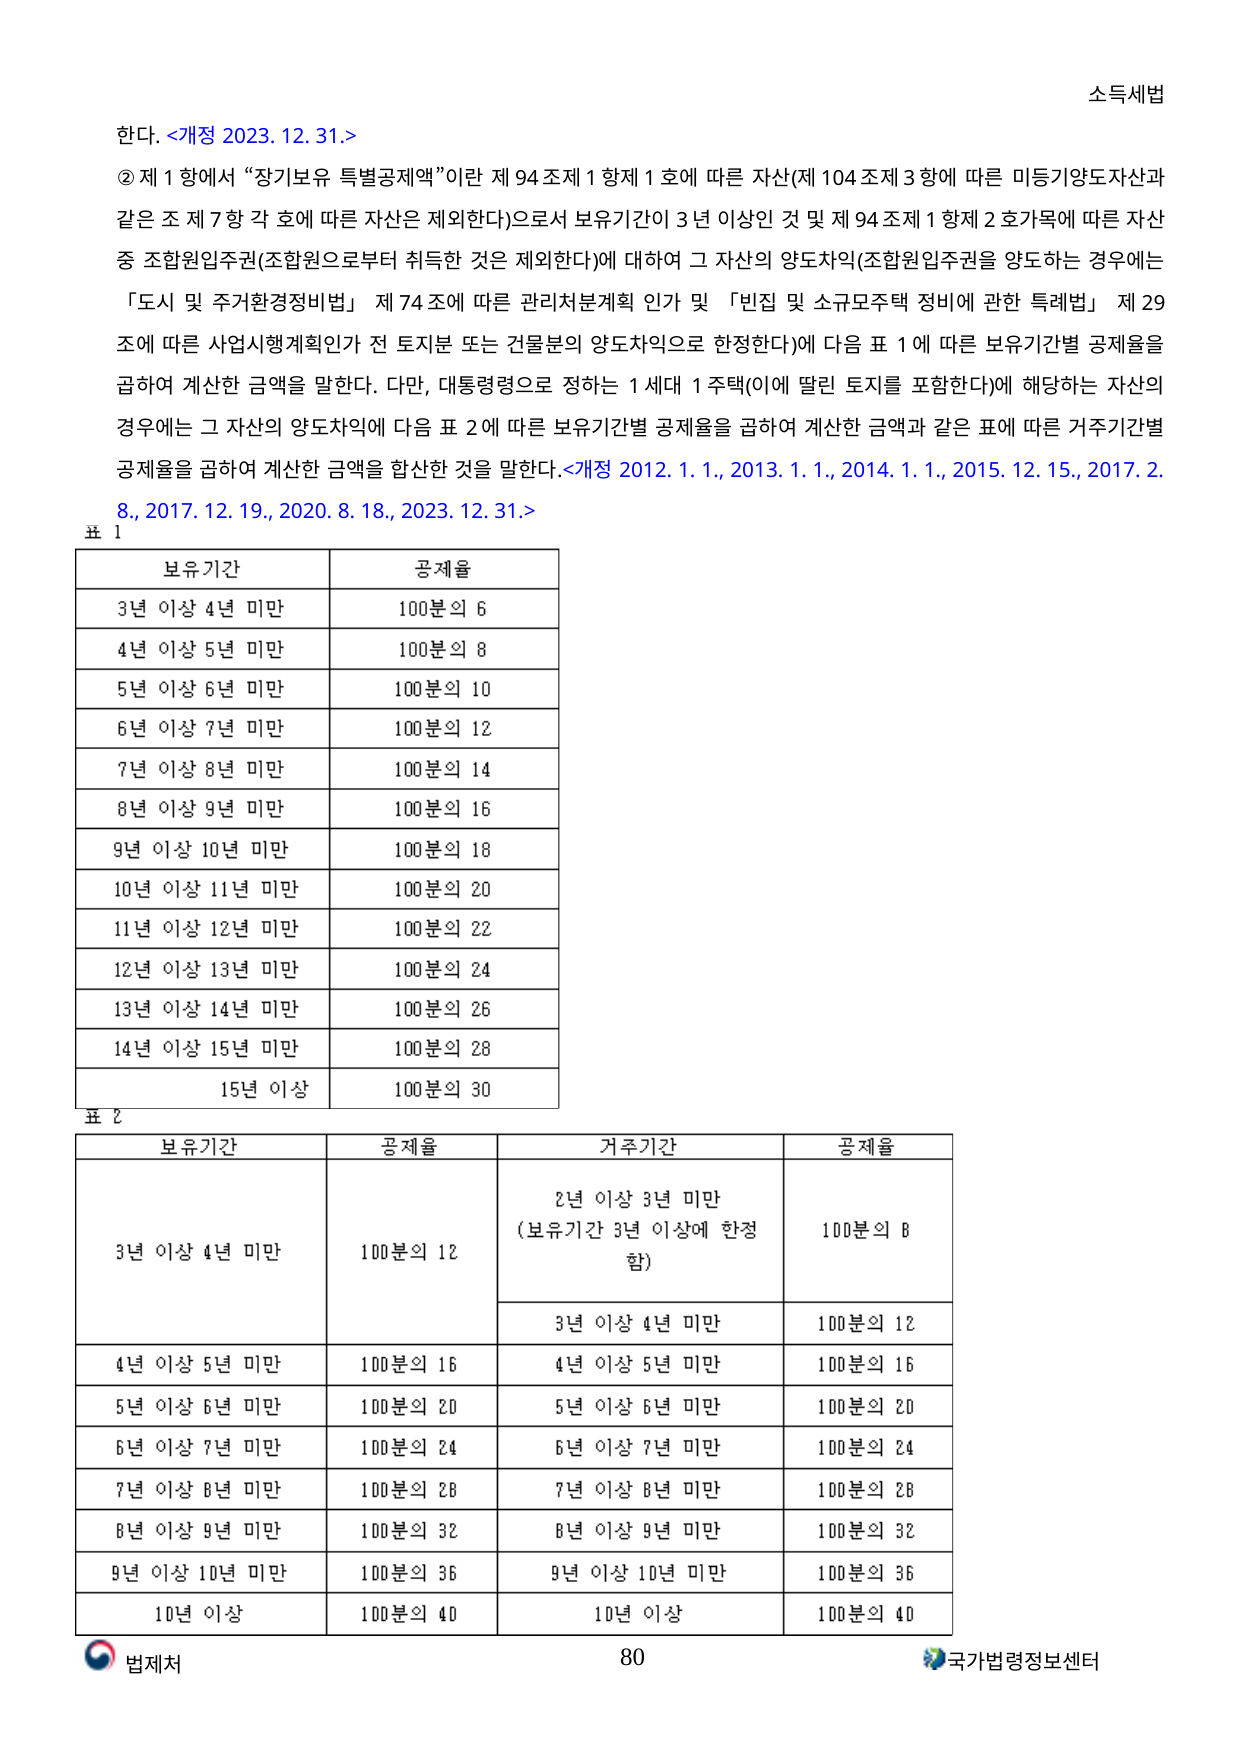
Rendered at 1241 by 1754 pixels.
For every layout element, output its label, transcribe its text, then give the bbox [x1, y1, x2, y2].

text ②제1항에서 “장기보유 특별공제액”이란 제94조제1항제1호에 따른 자산(제104조제3항에 따른 미등기양도자산과 같은 조 제7항 각 호에 따른 자산은 제외한다)으로서 보유기간이 3년 이상인 것 및 제94조제1항제2호가목에 따른 자산 중 조합원입주권(조합원으로부터 취득한 것은 제외한다)에 대하여 그 자산의 양도차익(조합원입주권을 양도하는 경우에는 「도시 및 주거환경정비법」 제74조에 따른 관리처분계획 인가 및 「빈집 및 소규모주택 정비에 관한 특례법」 제29조에 따른 사업시행계획인가 전 토지분 또는 건물분의 양도차익으로 한정한다)에 다음 표 1에 따른 보유기간별 공제율을 곱하여 계산한 금액을 말한다. 다만, 대통령령으로 정하는 1세대 1주택(이에 딸린 토지를 포함한다)에 해당하는 자산의 경우에는 그 자산의 양도차익에 다음 표 2에 따른 보유기간별 공제율을 곱하여 계산한 금액과 같은 표에 따른 거주기간별 공제율을 곱하여 계산한 금액을 합산한 것을 말한다.<개정 2012. 1. 1., 2013. 1. 1., 2014. 1. 1., 2015. 12. 15., 2017. 2. 8., 2017. 12. 19., 2020. 8. 18., 2023. 12. 31.> [117, 150, 1165, 525]
picture [75, 525, 954, 1636]
picture [75, 1637, 126, 1673]
picture [892, 1637, 948, 1670]
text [92, 108, 1165, 150]
